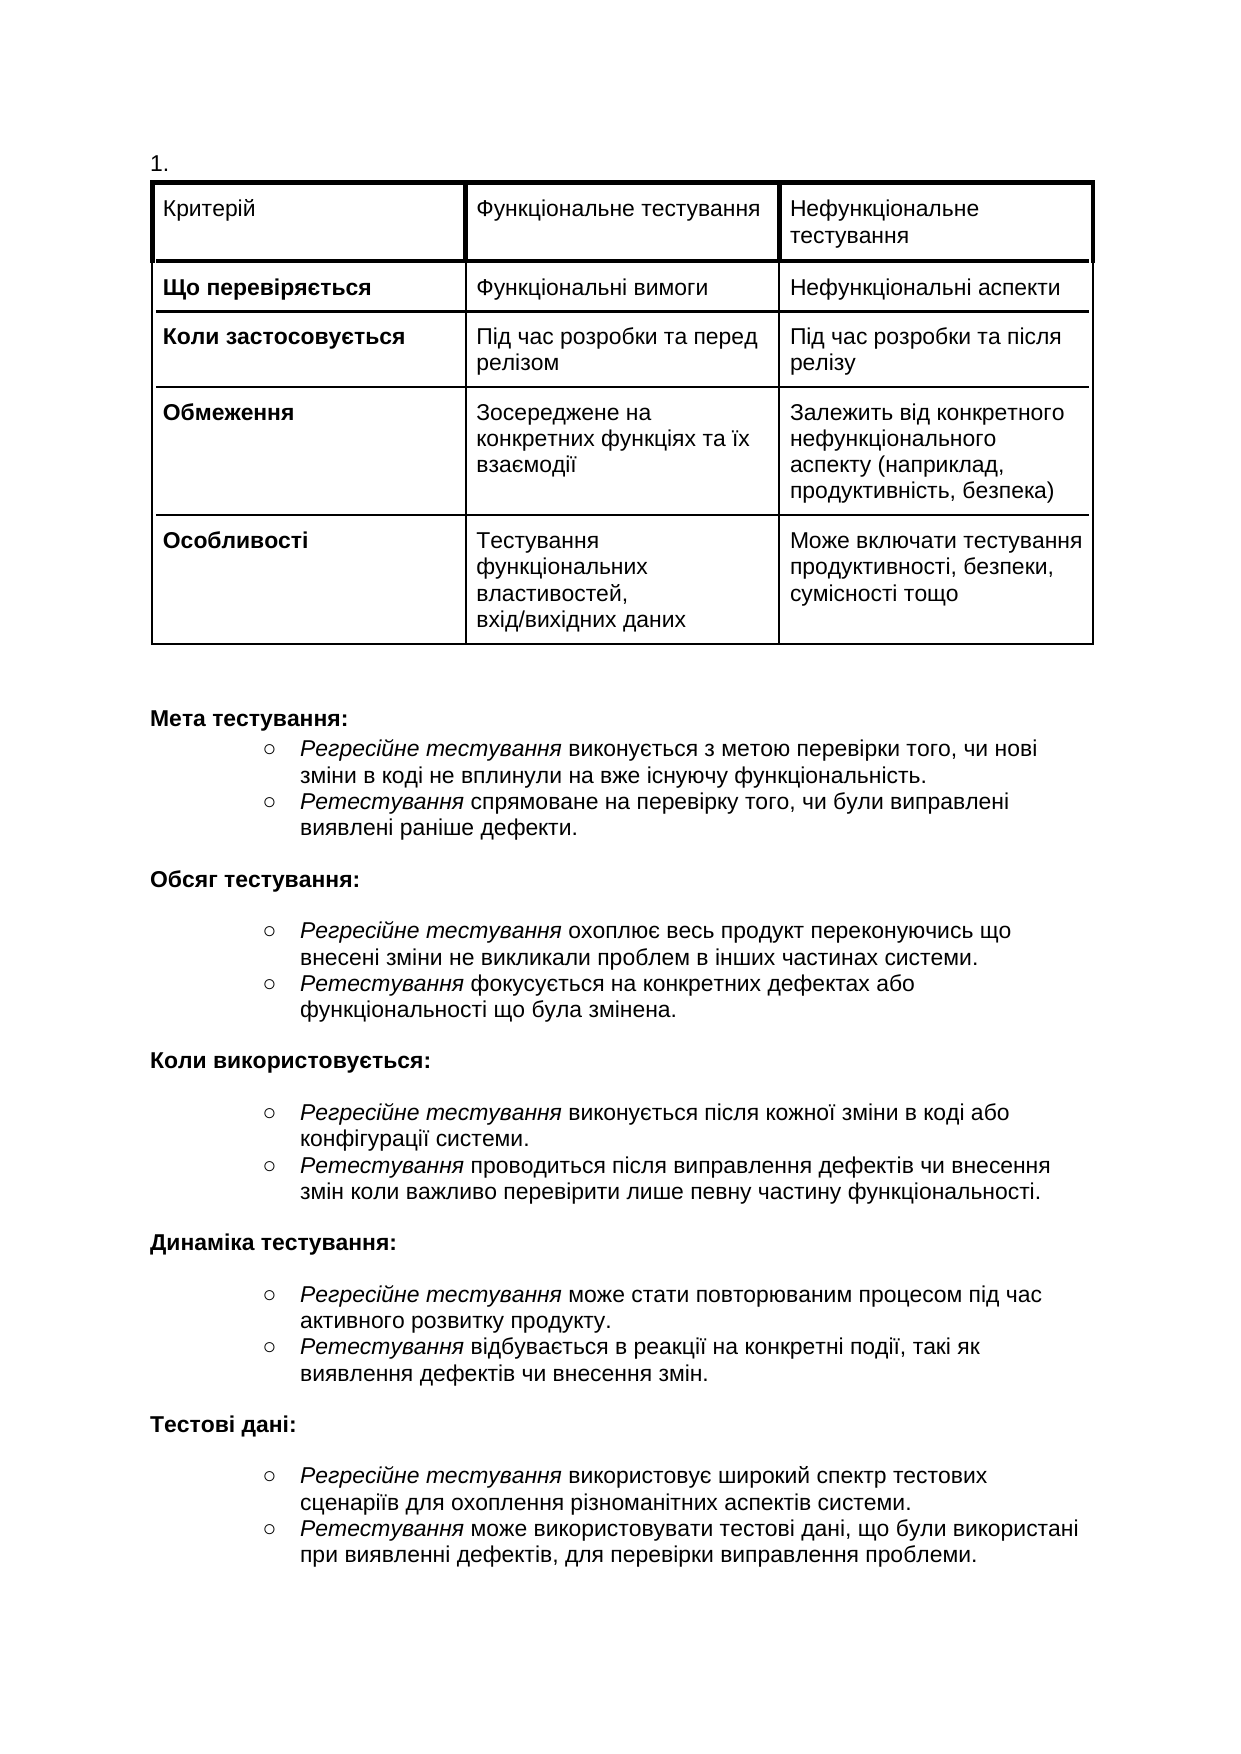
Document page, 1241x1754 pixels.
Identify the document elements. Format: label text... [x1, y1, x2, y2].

table_cell Нефункціональні аспекти [780, 259, 1092, 310]
table_cell Що перевіряється [153, 259, 465, 310]
list Регресійне тестування охоплює весь продукт переконуючись що внесені зміни не викликали проблем в інших частинах системи. [262, 917, 1090, 970]
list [262, 1515, 1090, 1594]
text 1. [150, 150, 1090, 176]
table_cell Може включати тестування продуктивності, безпеки, сумісності тощо [780, 514, 1092, 643]
list Ретестування спрямоване на перевірку того, чи були виправлені виявлені раніше дефекти. [262, 788, 1090, 841]
text Мета тестування: [150, 645, 1090, 731]
table_cell Коли застосовується [153, 310, 465, 386]
table_cell Особливості [153, 514, 465, 643]
table_cell Функціональні вимоги [467, 263, 778, 310]
table_header Функціональне тестування [468, 185, 777, 258]
list Регресійне тестування виконується після кожної зміни в коді або конфігурації системи. [262, 1099, 1090, 1152]
table_cell Зосереджене на конкретних функціях та їх взаємодії [467, 388, 778, 514]
text Тестові дані: [150, 1411, 1090, 1437]
list Регресійне тестування використовує широкий спектр тестових сценаріїв для охоплення різноманітних аспектів системи. [262, 1462, 1090, 1515]
table_header Нефункціональне тестування [782, 185, 1091, 258]
text Динаміка тестування: [150, 1229, 1090, 1256]
table_cell Під час розробки та після релізу [780, 310, 1092, 386]
text Обсяг тестування: [150, 866, 1090, 892]
text Коли використовується: [150, 1047, 1090, 1074]
list Ретестування проводиться після виправлення дефектів чи внесення змін коли важливо перевірити лише певну частину функціональності. [262, 1152, 1090, 1204]
list Регресійне тестування виконується з метою перевірки того, чи нові зміни в коді не вплинули на вже існуючу функціональність. [262, 735, 1090, 788]
list Регресійне тестування може стати повторюваним процесом під час активного розвитку продукту. [262, 1281, 1090, 1333]
table_cell Залежить від конкретного нефункціонального аспекту (наприклад, продуктивність, безпека) [780, 386, 1092, 514]
table_cell Тестування функціональних властивостей, вхід/вихідних даних [467, 516, 778, 643]
table_header Критерій [155, 185, 463, 258]
list Ретестування відбувається в реакції на конкретні події, такі як виявлення дефектів чи внесення змін. [262, 1333, 1090, 1386]
table_cell Під час розробки та перед релізом [467, 313, 778, 386]
table_cell Обмеження [153, 386, 465, 514]
list Ретестування фокусується на конкретних дефектах або функціональності що була змінена. [262, 970, 1090, 1022]
